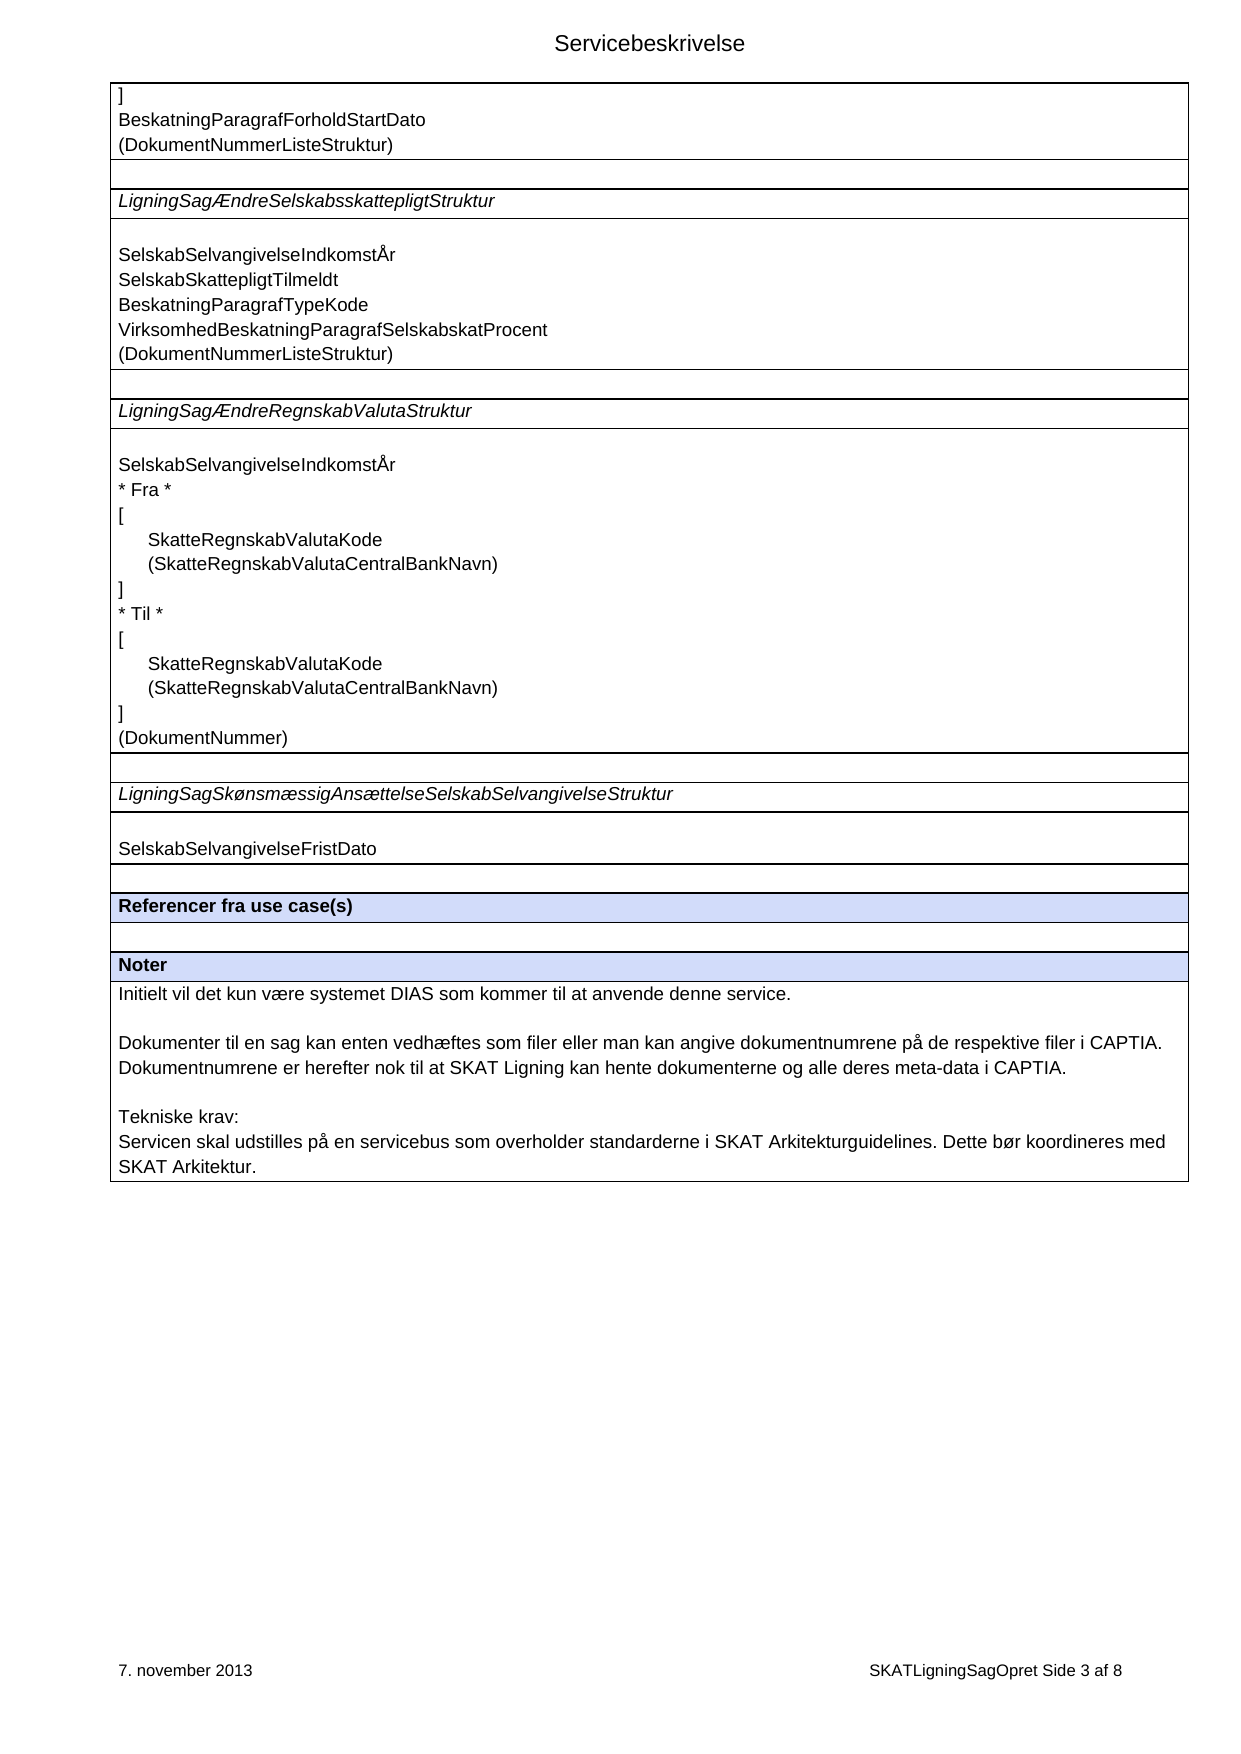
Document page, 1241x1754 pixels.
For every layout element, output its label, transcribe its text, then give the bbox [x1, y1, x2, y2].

table_cell LigningSagSkønsmæssigAnsættelseSelskabSelvangivelseStruktur [111, 783, 1188, 811]
table_cell LigningSagÆndreRegnskabValutaStruktur [111, 400, 1188, 428]
table_cell [111, 160, 1188, 188]
table_cell [111, 923, 1188, 951]
table_cell LigningSagÆndreSelskabsskattepligtStruktur [111, 190, 1188, 218]
table_cell Initielt vil det kun være systemet DIAS som kommer til at anvende denne service. Dokumenter til en sag kan enten vedhæftes som filer eller man kan angive dokumentnumrene på de respektive filer i CAPTIA. Dokumentnumrene er herefter nok til at SKAT Ligning kan hente dokumenterne og alle deres meta-data i CAPTIA. Tekniske krav: Servicen skal udstilles på en servicebus som overholder standarderne i SKAT Arkitekturguidelines. Dette bør koordineres med SKAT Arkitektur. [111, 982, 1188, 1181]
table_cell [111, 370, 1188, 398]
table_cell Referencer fra use case(s) [111, 894, 1188, 922]
table_cell SelskabSelvangivelseIndkomstÅr SelskabSkattepligtTilmeldt BeskatningParagrafTypeKode VirksomhedBeskatningParagrafSelskabskatProcent (DokumentNummerListeStruktur) [111, 219, 1188, 369]
table_cell SelskabSelvangivelseFristDato [111, 813, 1188, 863]
table_cell [111, 865, 1188, 892]
table_cell Noter [111, 953, 1188, 981]
table_cell [111, 754, 1188, 782]
table_cell SelskabSelvangivelseIndkomstÅr * Fra * [ SkatteRegnskabValutaKode (SkatteRegnskabValutaCentralBankNavn) ] * Til * [ SkatteRegnskabValutaKode (SkatteRegnskabValutaCentralBankNavn) ] (DokumentNummer) [111, 429, 1188, 752]
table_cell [111, 84, 1188, 159]
